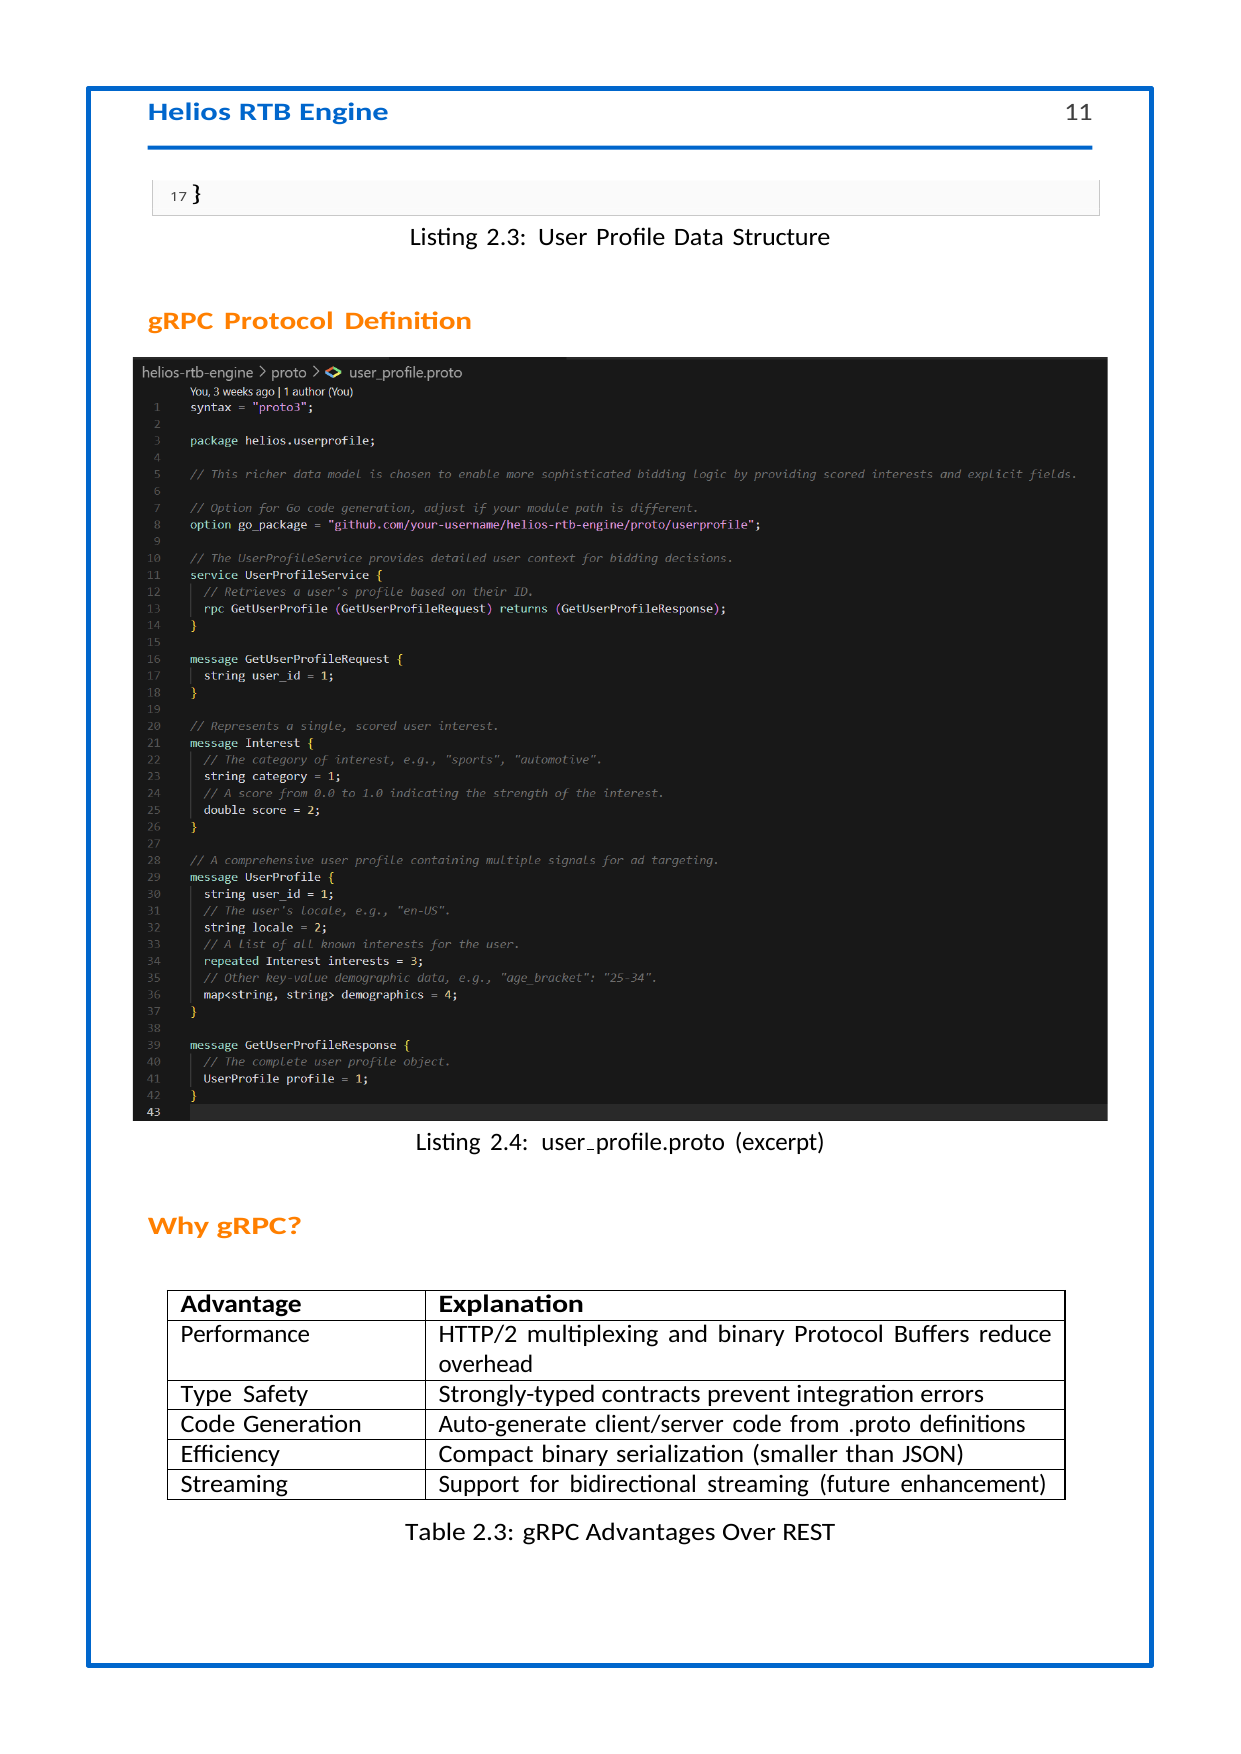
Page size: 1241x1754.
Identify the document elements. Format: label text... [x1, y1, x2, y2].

table_cell Compact binary serialization (smaller than JSON) [426, 1440, 1064, 1469]
table_header Advantage [168, 1291, 425, 1319]
subtitle gRPC Protocol Definition [148, 305, 1107, 335]
table_cell Performance [168, 1321, 425, 1379]
text Listing 2.4: user profile.proto (excerpt) [222, 1126, 1018, 1157]
table_cell Streaming [168, 1470, 425, 1499]
table_cell Code Generation [168, 1410, 425, 1439]
subtitle Why gRPC? [148, 1210, 1107, 1240]
text Table 2.3: gRPC Advantages Over REST [222, 1516, 1018, 1547]
picture [132, 357, 1108, 1121]
table_cell Auto-generate client/server code from .proto definitions [426, 1410, 1064, 1439]
table_header Explanation [426, 1291, 1064, 1319]
text Listing 2.3: User Profile Data Structure [222, 221, 1018, 252]
table_cell Strongly-typed contracts prevent integration errors [426, 1381, 1064, 1409]
subtitle Helios RTB Engine 11 [148, 96, 1107, 126]
table_cell Support for bidirectional streaming (future enhancement) [426, 1470, 1064, 1499]
table_cell HTTP/2 multiplexing and binary Protocol Buffers reduce overhead [426, 1321, 1064, 1379]
table_cell Efficiency [168, 1440, 425, 1469]
table_cell Type Safety [168, 1381, 425, 1409]
